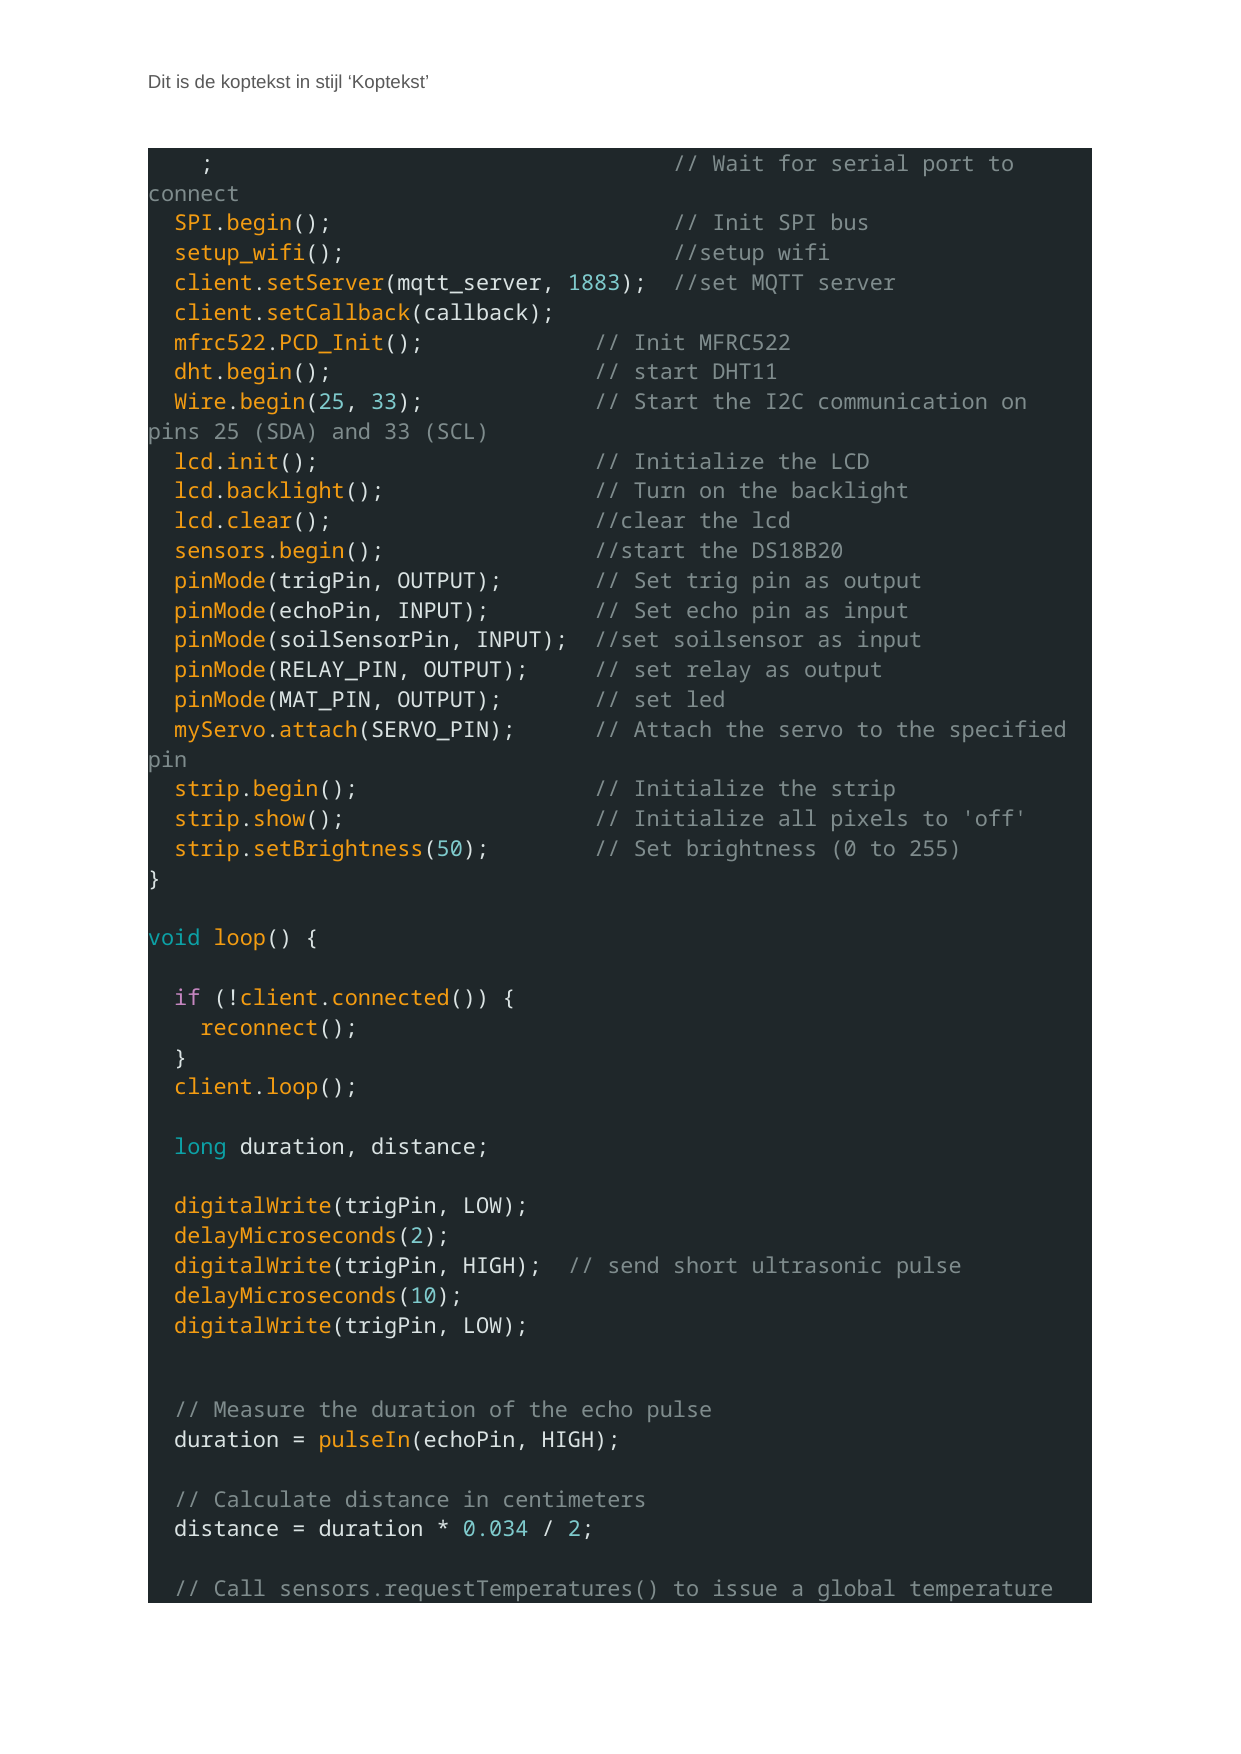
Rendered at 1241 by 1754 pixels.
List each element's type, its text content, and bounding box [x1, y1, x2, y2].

text strip.begin(); // Initialize the strip [148, 773, 1092, 803]
text pinMode(soilSensorPin, INPUT); //set soilsensor as input [148, 624, 1092, 654]
text delayMicroseconds(2); [148, 1220, 1092, 1250]
text } [148, 863, 1092, 892]
text distance = duration * 0.034 / 2; [148, 1513, 1092, 1543]
text client.loop(); [148, 1071, 1092, 1101]
text dht.begin(); // start DHT11 [148, 356, 1092, 386]
text sensors.begin(); //start the DS18B20 [148, 535, 1092, 565]
text pinMode(echoPin, INPUT); // Set echo pin as input [148, 594, 1092, 624]
text client.setCallback(callback); [148, 297, 1092, 326]
text digitalWrite(trigPin, HIGH); // send short ultrasonic pulse [148, 1250, 1092, 1280]
text ; // Wait for serial port to connect [148, 148, 1092, 207]
text lcd.init(); // Initialize the LCD [148, 446, 1092, 475]
text duration = pulseIn(echoPin, HIGH); [148, 1424, 1092, 1454]
text client.setServer(mqtt_server, 1883); //set MQTT server [148, 267, 1092, 297]
text strip.setBrightness(50); // Set brightness (0 to 255) [148, 833, 1092, 863]
text myServo.attach(SERVO_PIN); // Attach the servo to the specified pin [148, 714, 1092, 773]
text pinMode(RELAY_PIN, OUTPUT); // set relay as output [148, 654, 1092, 684]
text // Call sensors.requestTemperatures() to issue a global temperature [148, 1573, 1092, 1603]
text lcd.clear(); //clear the lcd [148, 505, 1092, 535]
text if (!client.connected()) { [148, 982, 1092, 1012]
text // Calculate distance in centimeters [148, 1483, 1092, 1513]
text strip.show(); // Initialize all pixels to 'off' [148, 803, 1092, 833]
text // Measure the duration of the echo pulse [148, 1394, 1092, 1424]
text lcd.backlight(); // Turn on the backlight [148, 475, 1092, 505]
text delayMicroseconds(10); [148, 1280, 1092, 1309]
text pinMode(trigPin, OUTPUT); // Set trig pin as output [148, 565, 1092, 594]
text setup_wifi(); //setup wifi [148, 237, 1092, 267]
text Wire.begin(25, 33); // Start the I2C communication on pins 25 (SDA) and 33 (SCL) [148, 386, 1092, 446]
text long duration, distance; [148, 1131, 1092, 1161]
text mfrc522.PCD_Init(); // Init MFRC522 [148, 326, 1092, 356]
text reconnect(); [148, 1012, 1092, 1041]
text digitalWrite(trigPin, LOW); [148, 1309, 1092, 1339]
text void loop() { [148, 922, 1092, 952]
text } [148, 1041, 1092, 1071]
text pinMode(MAT_PIN, OUTPUT); // set led [148, 684, 1092, 714]
text SPI.begin(); // Init SPI bus [148, 207, 1092, 237]
text digitalWrite(trigPin, LOW); [148, 1190, 1092, 1220]
